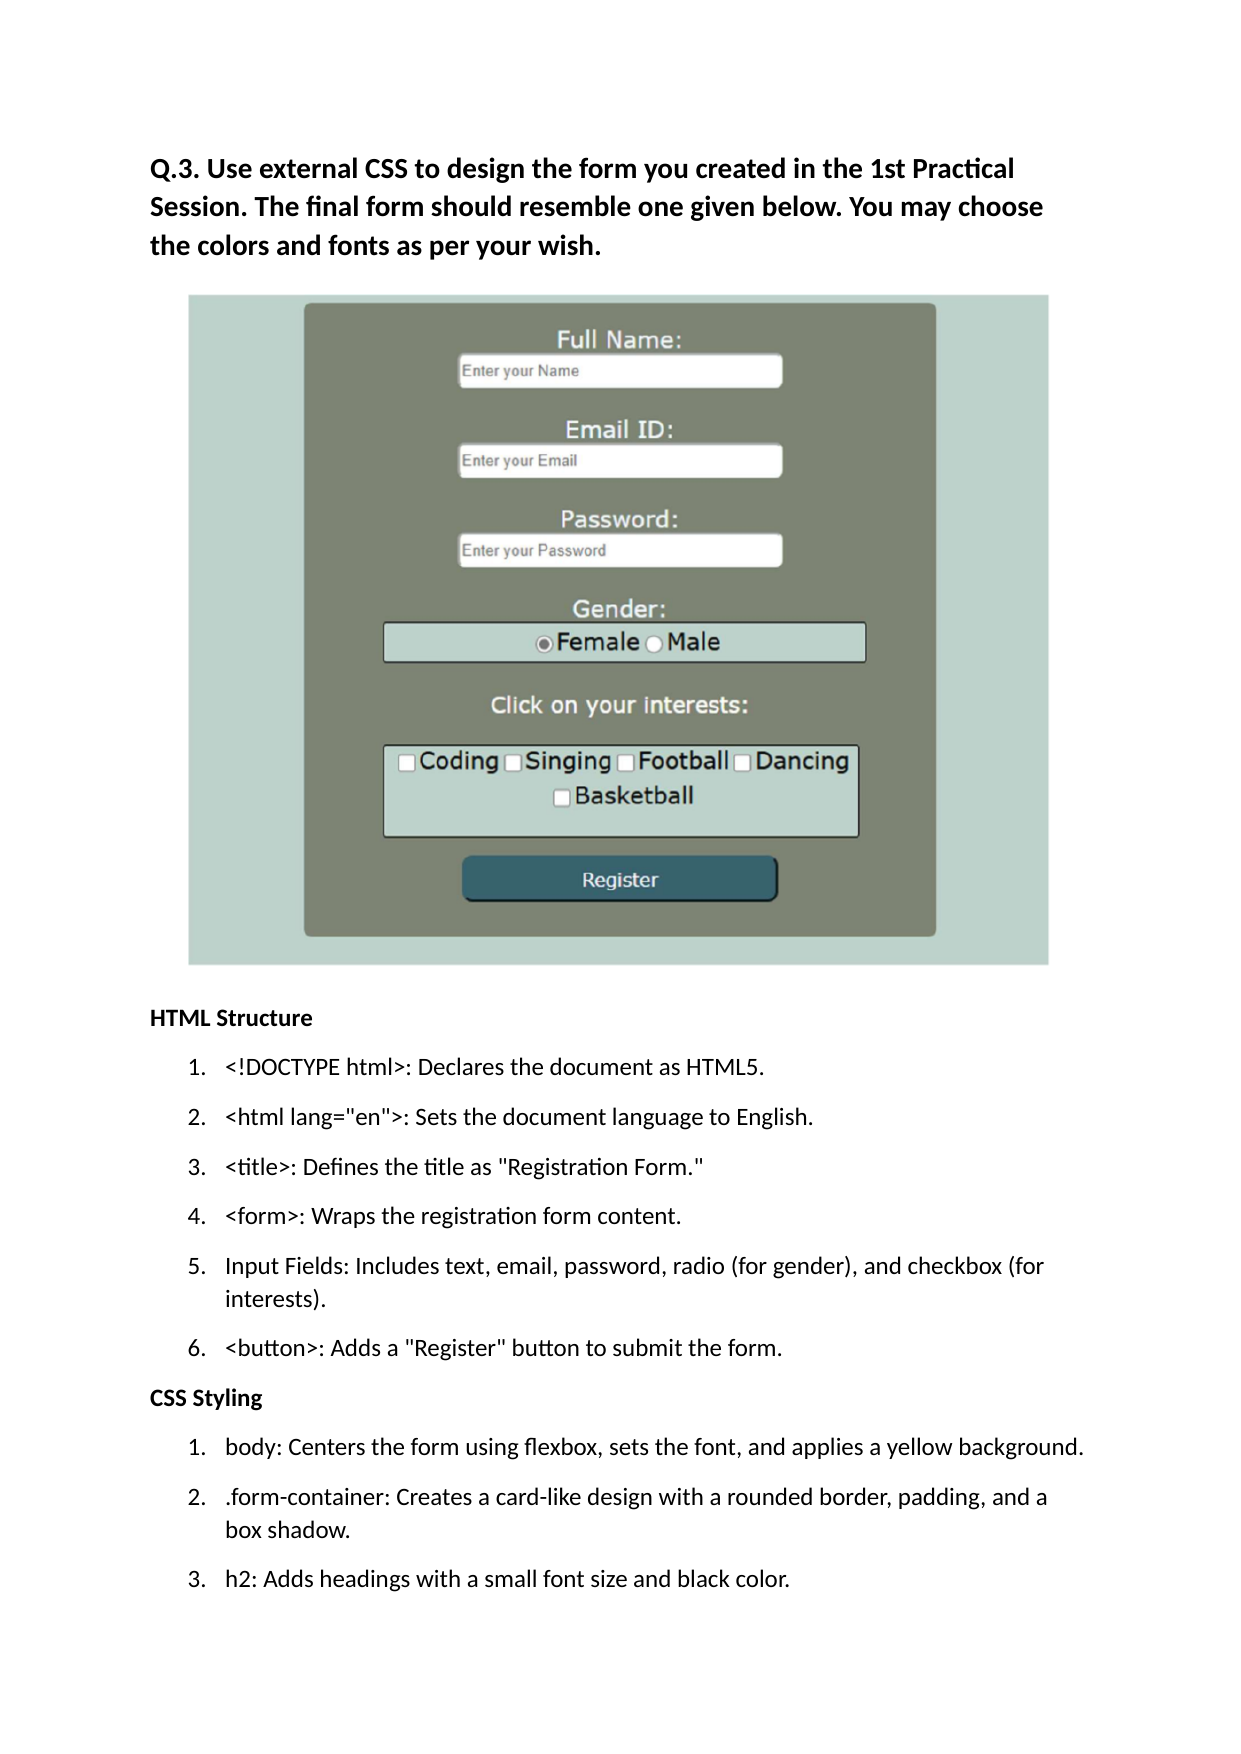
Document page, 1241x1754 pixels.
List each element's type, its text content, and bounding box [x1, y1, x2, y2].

list Input Fields: Includes text, email, password, radio (for gender), and checkbox (for interests). [187, 1250, 1090, 1313]
text HTML Structure [150, 1002, 1090, 1032]
list <title>: Defines the title as "Registration Form." [187, 1151, 1090, 1181]
list .form-container: Creates a card-like design with a rounded border, padding, and a box shadow. [187, 1481, 1090, 1544]
text Q.3. Use external CSS to design the form you created in the 1st Practical Session. The final form should resemble one given below. You may choose the colors and fonts as per your wish. [150, 150, 1090, 262]
list <html lang="en">: Sets the document language to English. [187, 1101, 1090, 1132]
list <!DOCTYPE html>: Declares the document as HTML5. [187, 1052, 1090, 1082]
list body: Centers the form using flexbox, sets the font, and applies a yellow background. [187, 1432, 1090, 1462]
text CSS Styling [150, 1382, 1090, 1412]
list h2: Adds headings with a small font size and black color. [187, 1564, 1090, 1594]
picture [150, 282, 1091, 984]
list <form>: Wraps the registration form content. [187, 1200, 1090, 1231]
list <button>: Adds a "Register" button to submit the form. [187, 1332, 1090, 1363]
